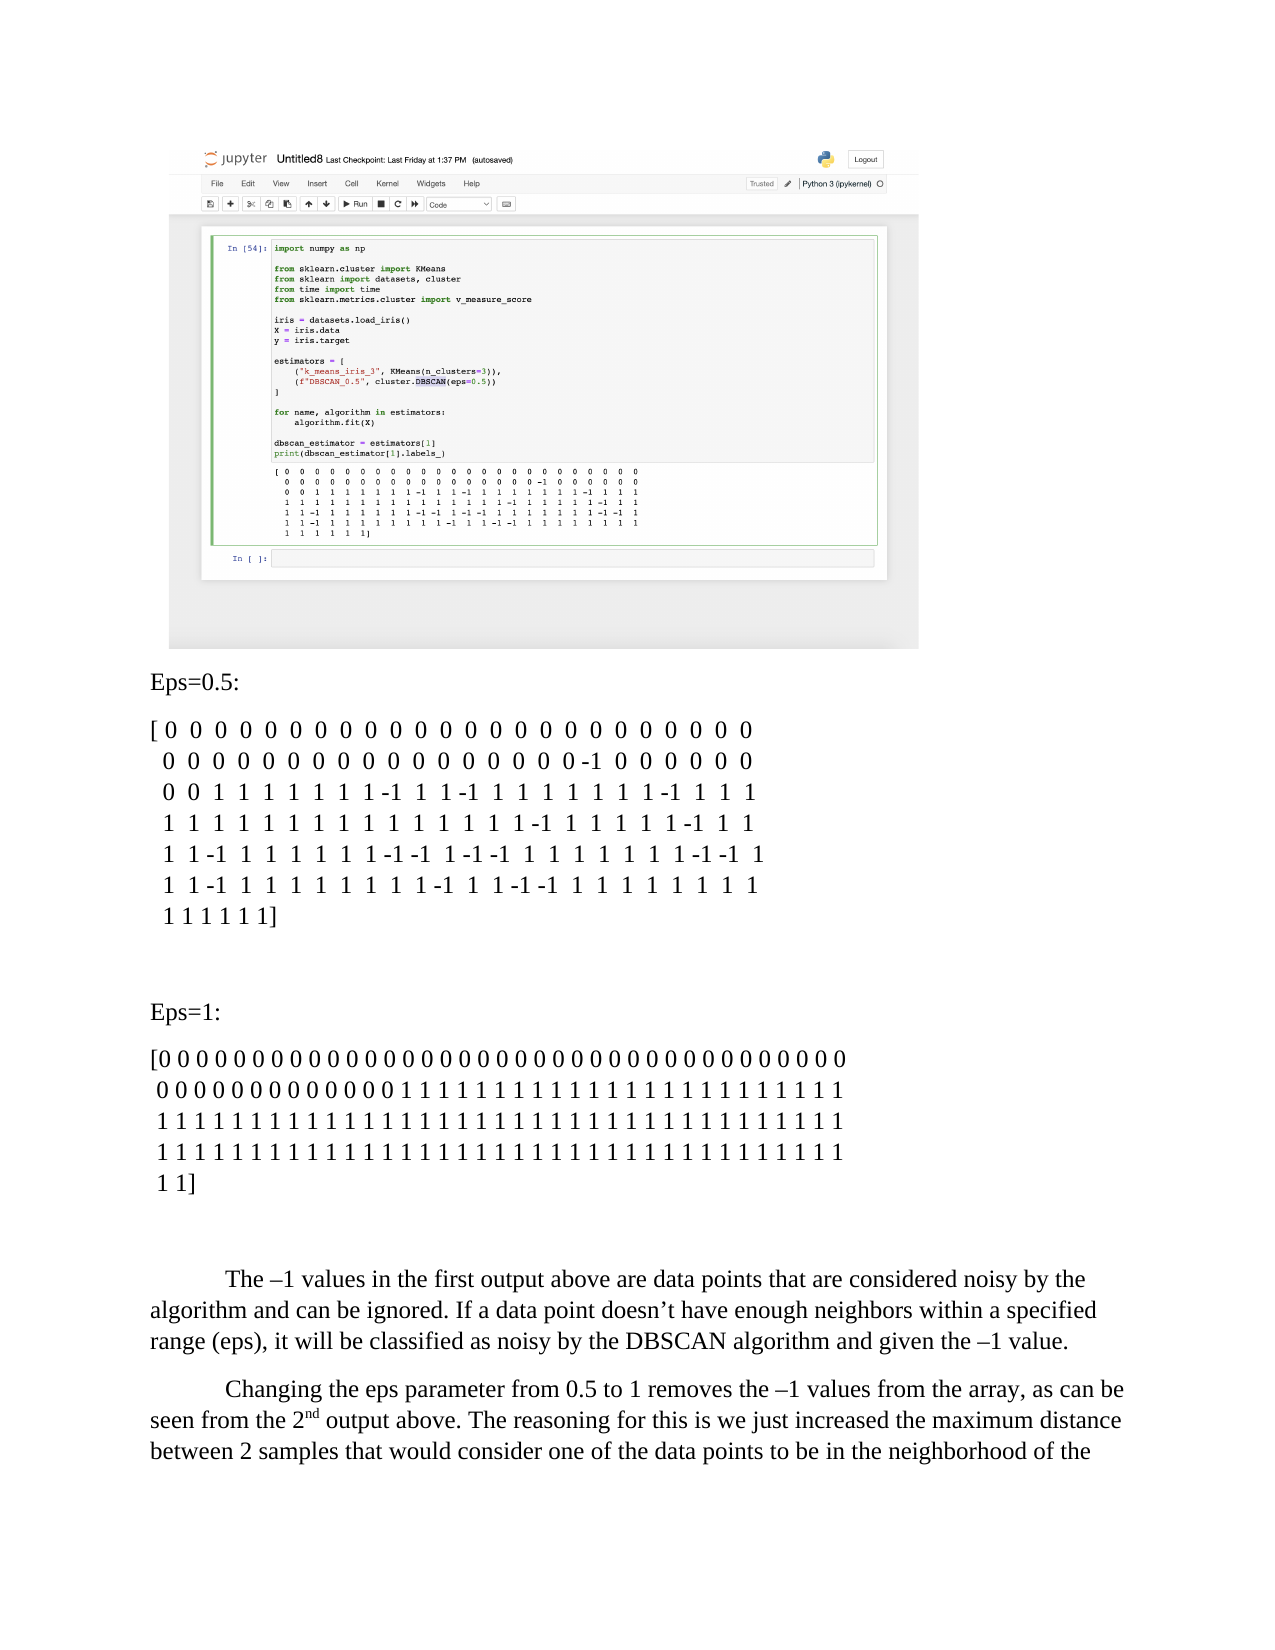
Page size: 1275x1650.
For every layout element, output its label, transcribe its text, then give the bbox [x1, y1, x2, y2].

text Eps=0.5: [150, 667, 1125, 696]
text The –1 values in the first output above are data points that are considered noisy by the algorithm and can be ignored. If a data point doesn’t have enough neighbors within a specified range (eps), it will be classified as noisy by the DBSCAN algorithm and given the –1 value. [150, 1264, 1125, 1355]
text [0 0 0 0 0 0 0 0 0 0 0 0 0 0 0 0 0 0 0 0 0 0 0 0 0 0 0 0 0 0 0 0 0 0 0 0 0 0 0 0 0 0 0 0 0 0 0 0 0 0 1 1 1 1 1 1 1 1 1 1 1 1 1 1 1 1 1 1 1 1 1 1 1 1 1 1 1 1 1 1 1 1 1 1 1 1 1 1 1 1 1 1 1 1 1 1 1 1 1 1 1 1 1 1 1 1 1 1 1 1 1 1 1 1 1 1 1 1 1 1 1 1 1 1 1 1 1 1 1 1 1 1 1 1 1 1 1 1 1 1 1 1 1 1 1 1 1 1 1 1] [150, 1044, 1125, 1197]
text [150, 1374, 1125, 1464]
text Eps=1: [150, 997, 1125, 1025]
text [ 0 0 0 0 0 0 0 0 0 0 0 0 0 0 0 0 0 0 0 0 0 0 0 0 0 0 0 0 0 0 0 0 0 0 0 0 0 0 0 0 0 -1 0 0 0 0 0 0 0 0 1 1 1 1 1 1 1 -1 1 1 -1 1 1 1 1 1 1 1 -1 1 1 1 1 1 1 1 1 1 1 1 1 1 1 1 1 1 1 -1 1 1 1 1 1 -1 1 1 1 1 -1 1 1 1 1 1 1 -1 -1 1 -1 -1 1 1 1 1 1 1 1 -1 -1 1 1 1 -1 1 1 1 1 1 1 1 1 -1 1 1 -1 -1 1 1 1 1 1 1 1 1 1 1 1 1 1 1] [150, 715, 1125, 930]
